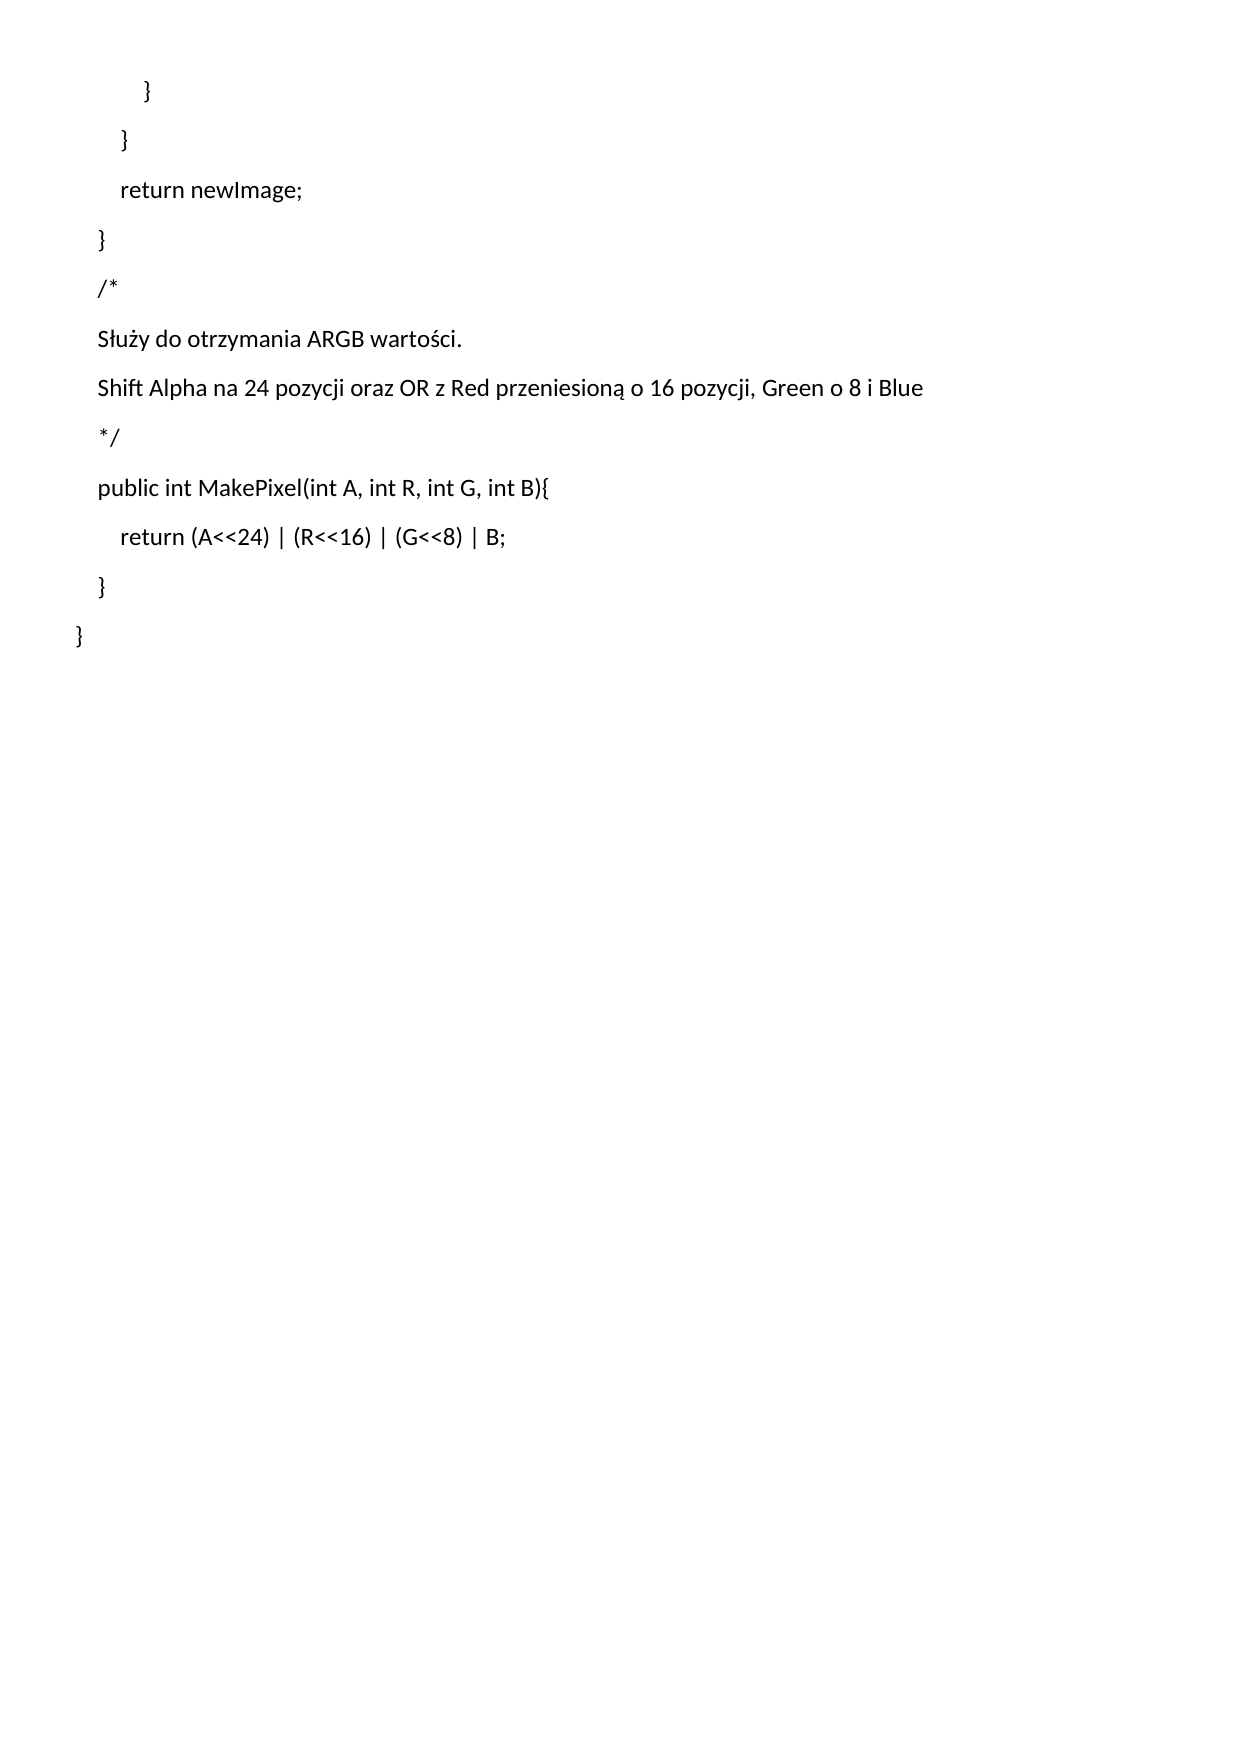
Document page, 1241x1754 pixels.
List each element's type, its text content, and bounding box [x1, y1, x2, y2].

text } [75, 620, 1165, 651]
text /* [75, 273, 1165, 304]
text return newImage; [75, 174, 1165, 205]
text } [75, 571, 1165, 601]
text */ [75, 422, 1165, 453]
text Służy do otrzymania ARGB wartości. [75, 323, 1165, 353]
text return (A<<24) | (R<<16) | (G<<8) | B; [75, 521, 1165, 552]
text public int MakePixel(int A, int R, int G, int B){ [75, 472, 1165, 502]
text } [75, 224, 1165, 254]
text Shift Alpha na 24 pozycji oraz OR z Red przeniesioną o 16 pozycji, Green o 8 i Blue [75, 372, 1165, 403]
text } [75, 75, 1165, 106]
text } [75, 124, 1165, 155]
